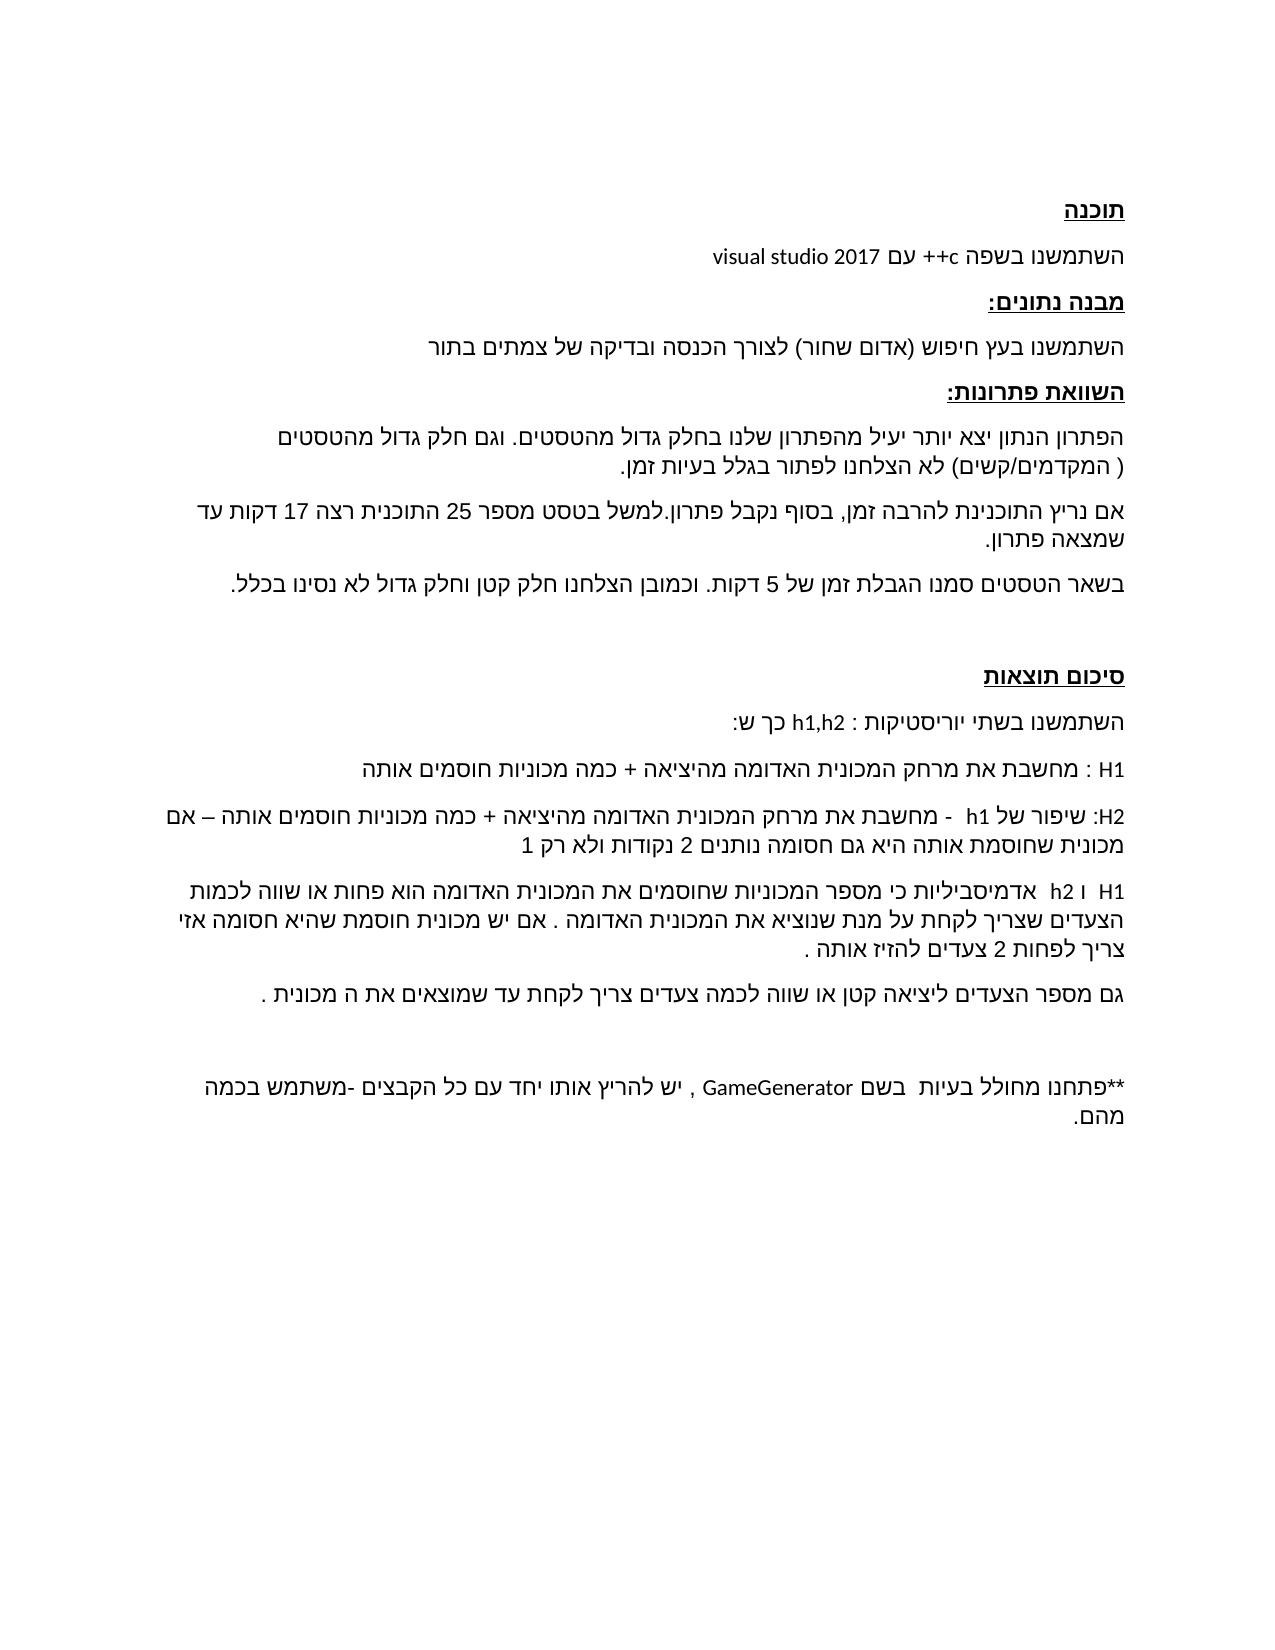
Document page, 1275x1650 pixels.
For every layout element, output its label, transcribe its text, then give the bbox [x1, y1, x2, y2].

text גם מספר הצעדים ליציאה קטן או שווה לכמה צעדים צריך לקחת עד שמוצאים את ה מכונית . [150, 981, 1125, 1007]
text השתמשנו בשתי יוריסטיקות : h1,h2 כך ש: [150, 708, 1125, 736]
text השתמשנו בעץ חיפוש (אדום שחור) לצורך הכנסה ובדיקה של צמתים בתור [150, 334, 1125, 360]
text אם נריץ התוכנינת להרבה זמן, בסוף נקבל פתרון.למשל בטסט מספר 25 התוכנית רצה 17 דקות עד שמצאה פתרון. [150, 498, 1125, 552]
text בשאר הטסטים סמנו הגבלת זמן של 5 דקות. וכמובן הצלחנו חלק קטן וחלק גדול לא נסינו בכלל. [150, 571, 1125, 598]
text H1 : מחשבת את מרחק המכונית האדומה מהיציאה + כמה מכוניות חוסמים אותה [150, 755, 1125, 783]
text סיכום תוצאות [150, 663, 1125, 689]
text מבנה נתונים: [150, 289, 1125, 315]
text השתמשנו בשפה c++ עם visual studio 2017 [150, 242, 1125, 270]
text הפתרון הנתון יצא יותר יעיל מהפתרון שלנו בחלק גדול מהטסטים. וגם חלק גדול מהטסטים ( המקדמים/קשים) לא הצלחנו לפתור בגלל בעיות זמן. [150, 424, 1125, 479]
text H1 ו h2 אדמיסביליות כי מספר המכוניות שחוסמים את המכונית האדומה הוא פחות או שווה לכמות הצעדים שצריך לקחת על מנת שנוציא את המכונית האדומה . אם יש מכונית חוסמת שהיא חסומה אזי צריך לפחות 2 צעדים להזיז אותה . [150, 877, 1125, 962]
text השוואת פתרונות: [150, 379, 1125, 405]
text **פתחנו מחולל בעיות בשם GameGenerator , יש להריץ אותו יחד עם כל הקבצים -משתמש בכמה מהם. [150, 1073, 1125, 1129]
text תוכנה [150, 197, 1125, 223]
text H2: שיפור של h1 - מחשבת את מרחק המכונית האדומה מהיציאה + כמה מכוניות חוסמים אותה – אם מכונית שחוסמת אותה היא גם חסומה נותנים 2 נקודות ולא רק 1 [150, 802, 1125, 858]
